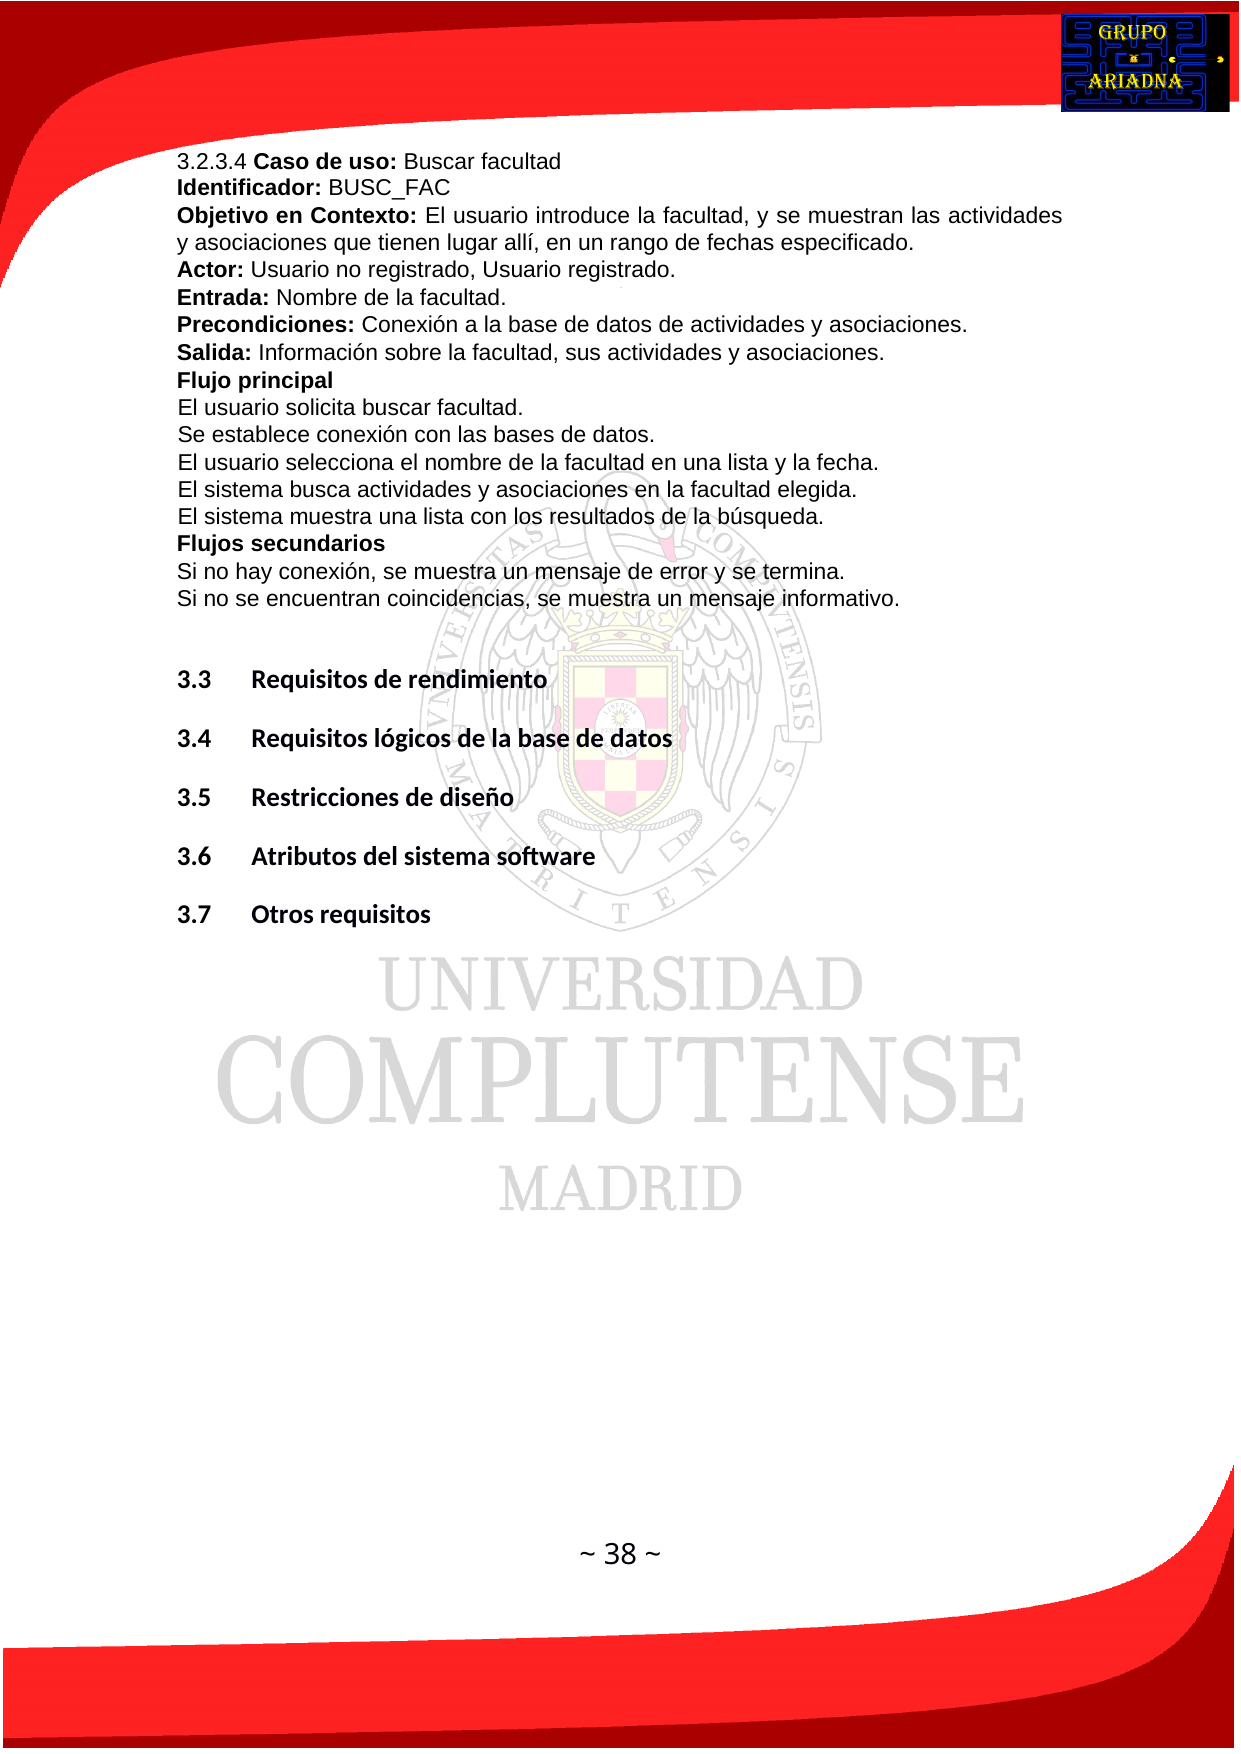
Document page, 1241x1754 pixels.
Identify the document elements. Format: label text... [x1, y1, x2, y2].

text Se establece conexión con las bases de datos. [177, 421, 1063, 448]
text Identificador: BUSC_FAC [177, 174, 1063, 200]
text El usuario solicita buscar facultad. [177, 394, 1063, 421]
text El sistema muestra una lista con los resultados de la búsqueda. [177, 503, 1063, 529]
text Entrada: Nombre de la facultad. [177, 284, 1063, 310]
list Requisitos de rendimiento [177, 663, 1063, 696]
list Restricciones de diseño [177, 780, 1063, 813]
list Otros requisitos [177, 898, 1063, 931]
text Precondiciones: Conexión a la base de datos de actividades y asociaciones. [177, 311, 1063, 338]
text El usuario selecciona el nombre de la facultad en una lista y la fecha. [177, 448, 1063, 475]
picture [0, 1, 1239, 288]
text Flujo principal [177, 367, 1063, 393]
text Flujos secundarios [177, 530, 1063, 557]
text El sistema busca actividades y asociaciones en la facultad elegida. [177, 476, 1063, 502]
text Si no se encuentran coincidencias, se muestra un mensaje informativo. [177, 585, 1063, 612]
list Atributos del sistema software [177, 839, 1063, 872]
text Actor: Usuario no registrado, Usuario registrado. [177, 256, 1063, 283]
text Si no hay conexión, se muestra un mensaje de error y se termina. [177, 558, 1063, 584]
text 3.2.3.4 Caso de uso: Buscar facultad [177, 148, 1063, 174]
list Requisitos lógicos de la base de datos [177, 721, 1063, 754]
text Objetivo en Contexto: El usuario introduce la facultad, y se muestran las actividades y asociaciones que tienen lugar allí, en un rango de fechas especificado. [177, 202, 1063, 255]
text Salida: Información sobre la facultad, sus actividades y asociaciones. [177, 339, 1063, 365]
picture [3, 1451, 1236, 1748]
